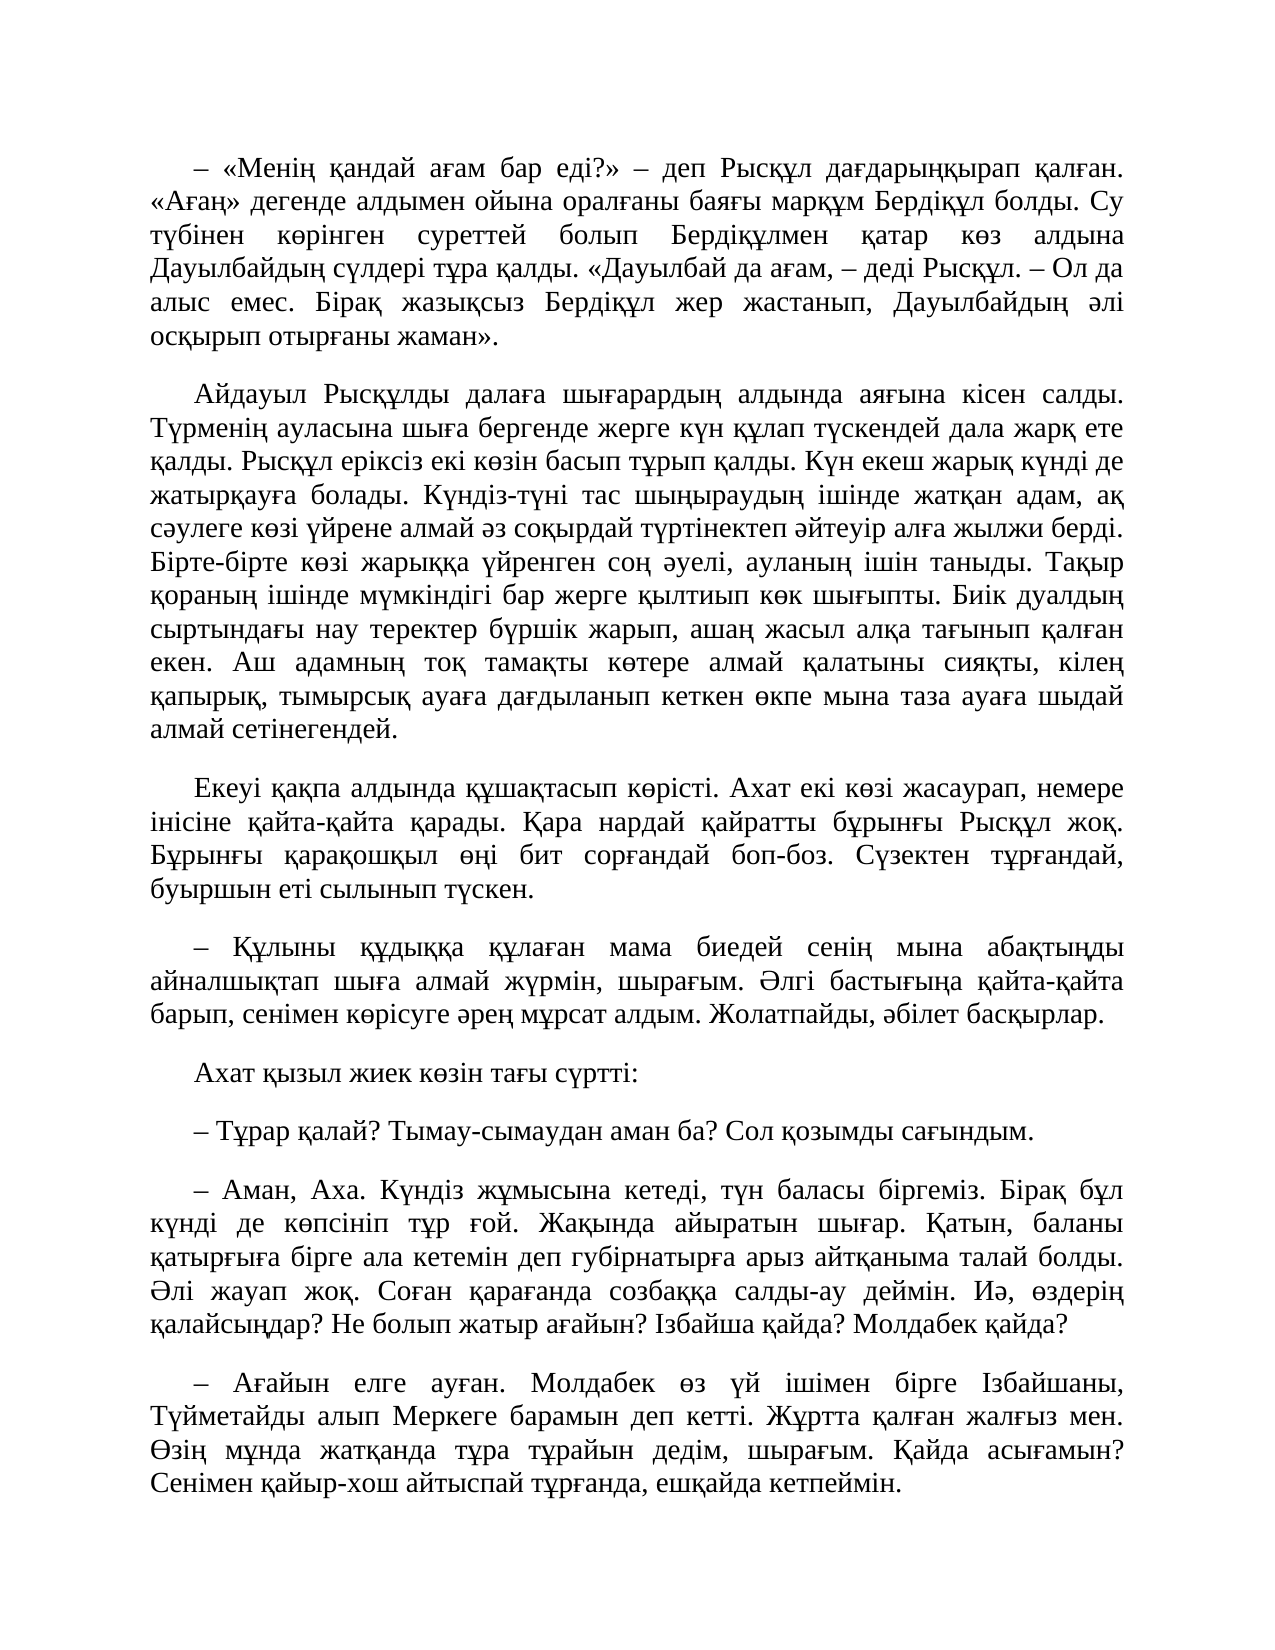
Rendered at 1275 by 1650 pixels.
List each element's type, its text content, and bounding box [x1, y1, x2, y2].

text Екеуі қақпа алдында құшақтасып көрісті. Ахат екі көзі жасаурап, немере інісіне қайта-қайта қарады. Қара нардай қайратты бұрынғы Рысқұл жоқ. Бұрынғы қарақошқыл өңі бит сорғандай боп-боз. Сүзектен тұрғандай, буыршын еті сылынып түскен. [150, 770, 1125, 904]
text – Ағайын елге ауған. Молдабек өз үй ішімен бірге Ізбайшаны, Түйметайды алып Меркеге барамын деп кетті. Жұртта қалған жалғыз мен. Өзің мұнда жатқанда тұра тұрайын дедім, шырағым. Қайда асығамын? Сенімен қайыр-хош айтыспай тұрғанда, ешқайда кетпеймін. [150, 1365, 1125, 1499]
text – Құлыны құдыққа құлаған мама биедей сенің мына абақтыңды айналшықтап шыға алмай жүрмін, шырағым. Әлгі бастығыңа қайта-қайта барып, сенімен көрісуге әрең мұрсат алдым. Жолатпайды, әбілет басқырлар. [150, 929, 1125, 1030]
text Ахат қызыл жиек көзін тағы сүртті: [150, 1055, 1125, 1088]
text – «Менің қандай ағам бар еді?» – деп Рысқұл дағдарыңқырап қалған. «Ағаң» дегенде алдымен ойына оралғаны баяғы марқұм Бердіқұл болды. Су түбінен көрінген суреттей болып Бердіқұлмен қатар көз алдына Дауылбайдың сүлдері тұра қалды. «Дауылбай да ағам, – деді Рысқұл. – Ол да алыс емес. Бірақ жазықсыз Бердіқұл жер жастанып, Дауылбайдың әлі осқырып отырғаны жаман». [150, 150, 1125, 351]
text – Аман, Аха. Күндіз жұмысына кетеді, түн баласы біргеміз. Бірақ бұл күнді де көпсініп тұр ғой. Жақында айыратын шығар. Қатын, баланы қатырғыға бірге ала кетемін деп губірнатырға арыз айтқаныма талай болды. Әлі жауап жоқ. Соған қарағанда созбаққа салды-ау деймін. Иә, өздерің қалайсыңдар? Не болып жатыр ағайын? Ізбайша қайда? Молдабек қайда? [150, 1172, 1125, 1340]
text Айдауыл Рысқұлды далаға шығарардың алдында аяғына кісен салды. Түрменің ауласына шыға бергенде жерге күн құлап түскендей дала жарқ ете қалды. Рысқұл еріксіз екі көзін басып тұрып қалды. Күн екеш жарық күнді де жатырқауға болады. Күндіз-түні тас шыңыраудың ішінде жатқан адам, ақ сәулеге көзі үйрене алмай әз соқырдай түртінектеп әйтеуір алға жылжи берді. Бірте-бірте көзі жарыққа үйренген соң әуелі, ауланың ішін таныды. Тақыр қораның ішінде мүмкіндігі бар жерге қылтиып көк шығыпты. Биік дуалдың сыртындағы нау теректер бүршік жарып, ашаң жасыл алқа тағынып қалған екен. Аш адамның тоқ тамақты көтере алмай қалатыны сияқты, кілең қапырық, тымырсық ауаға дағдыланып кеткен өкпе мына таза ауаға шыдай алмай сетінегендей. [150, 376, 1125, 745]
text – Тұрар қалай? Тымау-сымаудан аман ба? Сол қозымды сағындым. [150, 1113, 1125, 1147]
